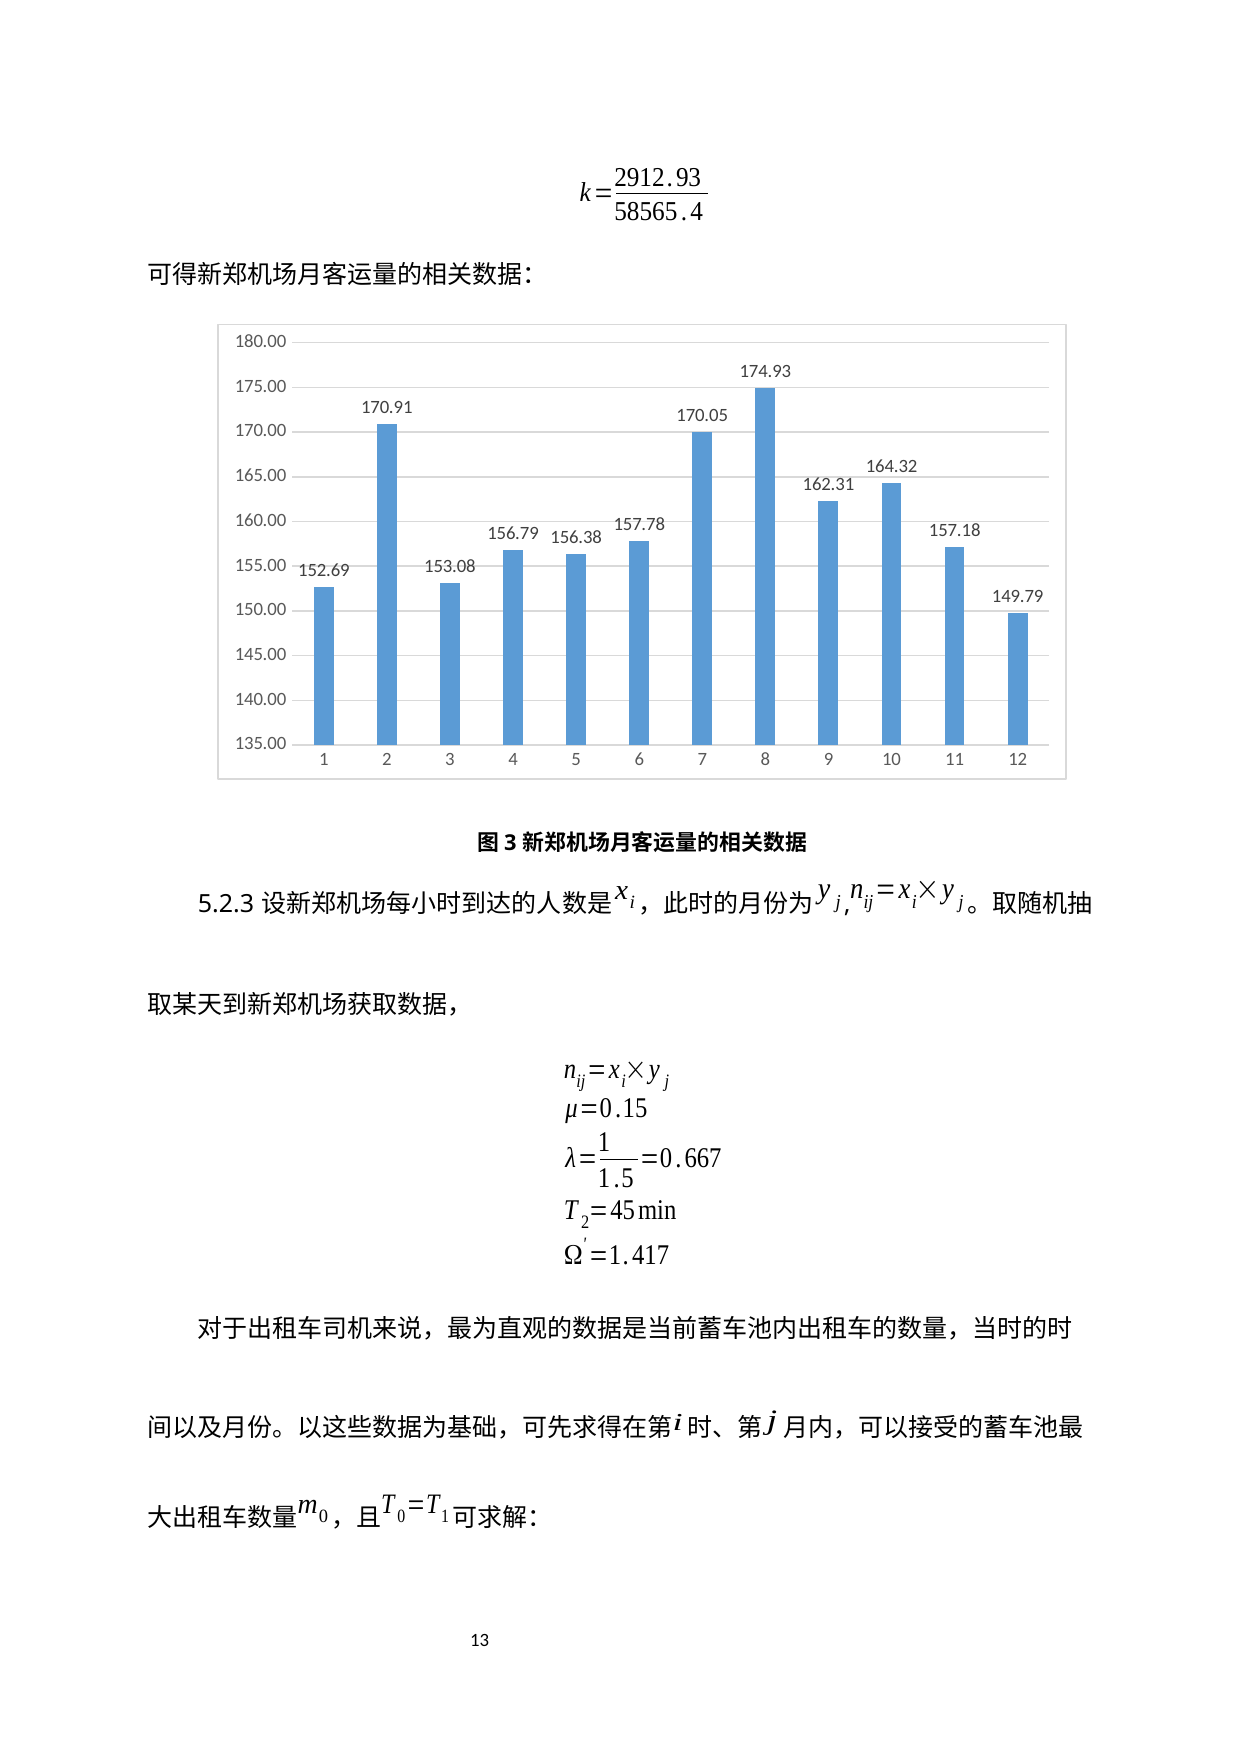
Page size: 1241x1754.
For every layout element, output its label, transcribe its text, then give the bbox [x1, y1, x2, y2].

text 可得新郑机场月客运量的相关数据： [148, 240, 1093, 305]
text 对于出租车司机来说，最为直观的数据是当前蓄车池内出租车的数量，当时的时间以及月份。以这些数据为基础，可先求得在第时、第月内，可以接受的蓄车池最大出租车数量，且可求解： [148, 1294, 1093, 1554]
text 5.2.3 设新郑机场每小时到达的人数是，此时的月份为,。取随机抽取某天到新郑机场获取数据， [148, 873, 1093, 1035]
text 图3 新郑机场月客运量的相关数据 [148, 824, 1093, 857]
